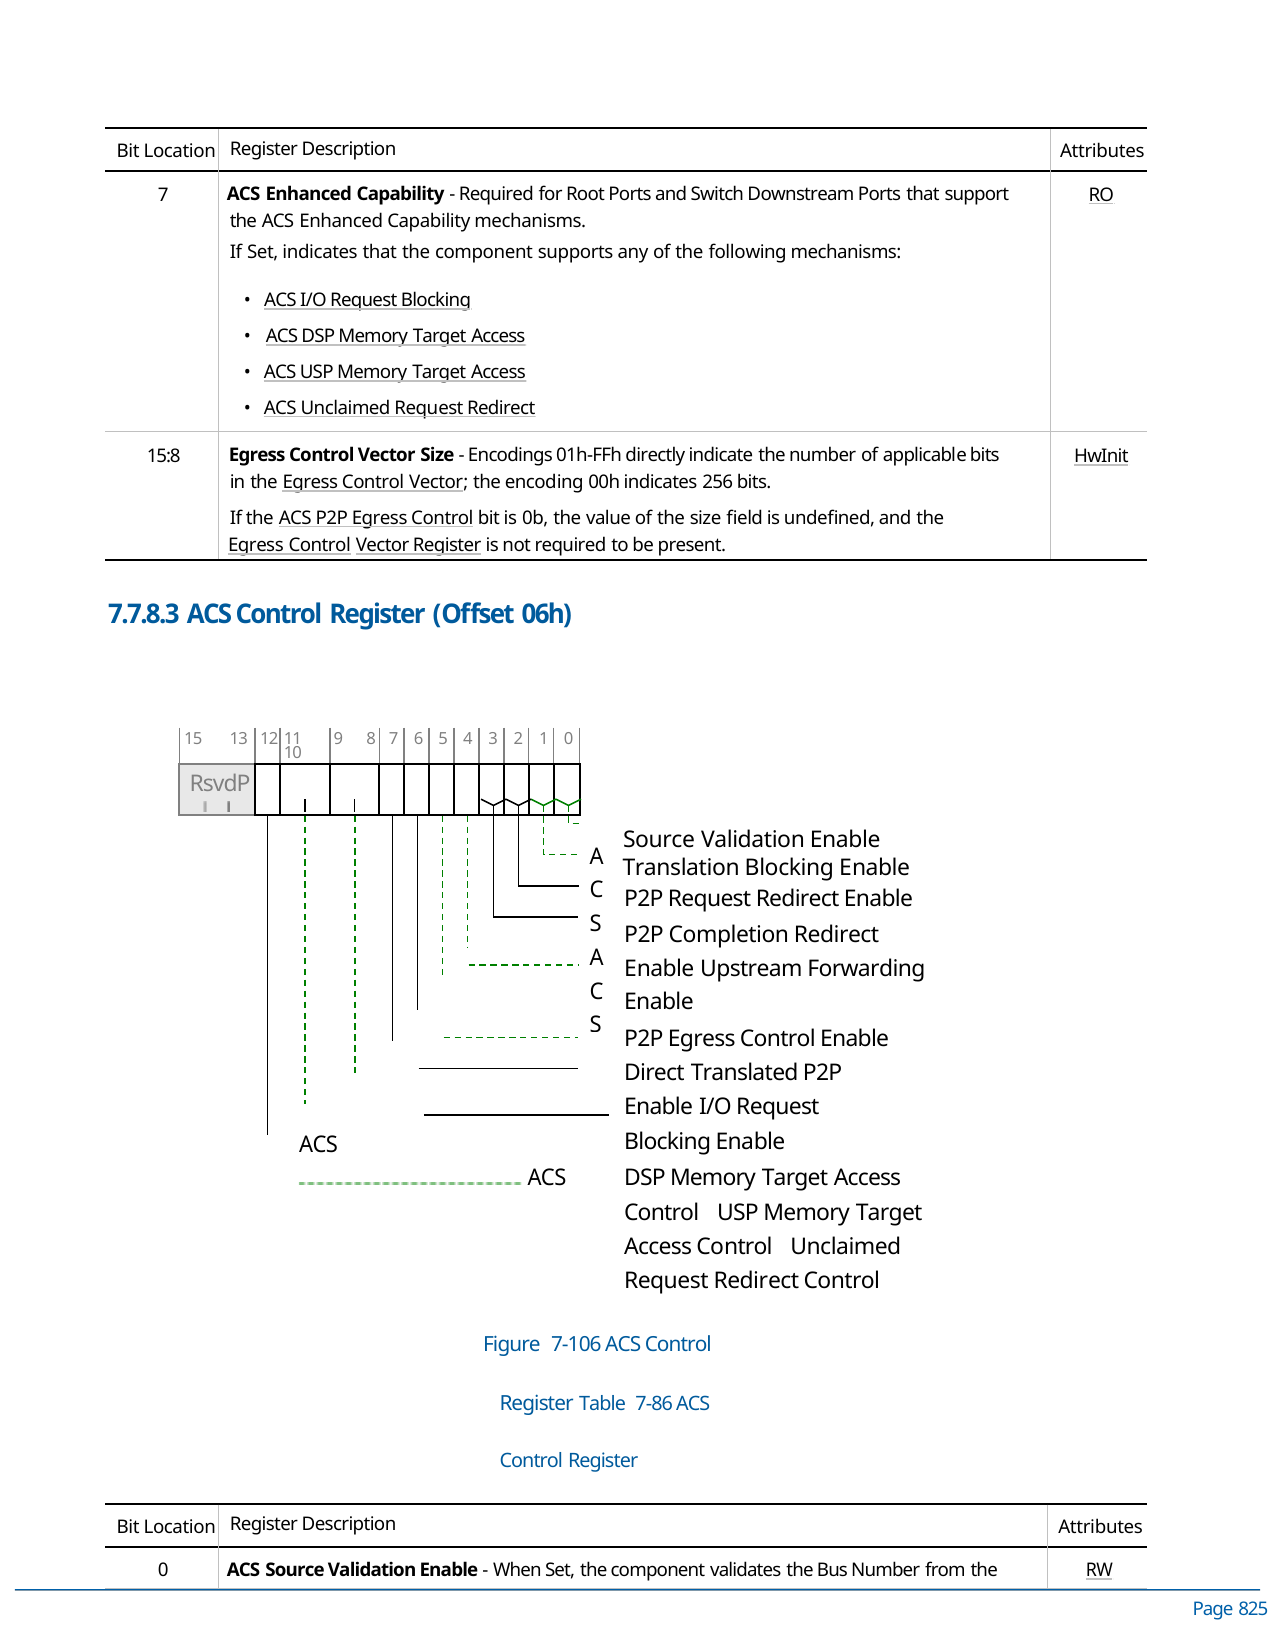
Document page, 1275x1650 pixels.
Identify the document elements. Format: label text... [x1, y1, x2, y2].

text P2P Completion Redirect Enable Upstream Forwarding Enable [624, 918, 931, 1016]
table_header Bit Location [105, 129, 218, 170]
text Figure 7-106 ACS Control Register Table 7-86 ACS Control Register [483, 1329, 771, 1473]
table_cell [455, 765, 478, 814]
table_header 5 [430, 728, 453, 763]
table_header Register Description [219, 1505, 1047, 1546]
text 7.7.8.3 ACS Control Register (Offset 06h) [108, 599, 1273, 635]
table_cell [480, 801, 493, 814]
table_cell HwInit [1051, 432, 1147, 559]
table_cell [219, 1548, 1047, 1588]
table_cell 7 [105, 172, 218, 431]
table_header 9 8 [331, 728, 379, 763]
table_header 11 10 [281, 728, 329, 763]
table_cell RsvdP [180, 765, 254, 814]
table_cell [256, 765, 279, 814]
text DSP Memory Target Access Control USP Memory Target Access Control Unclaimed Request Redirect Control [624, 1161, 969, 1296]
table_header Attributes [1048, 1505, 1147, 1546]
table_header 3 [480, 728, 503, 763]
table_cell [281, 765, 329, 814]
text P2P Request Redirect Enable [624, 886, 1273, 915]
table_header 12 [256, 728, 279, 763]
table_cell [331, 765, 378, 814]
text P2P Egress Control Enable Direct Translated P2P Enable I/O Request Blocking Enable [624, 1021, 897, 1156]
table_header 7 [380, 728, 403, 763]
table_cell 15:8 [105, 432, 218, 559]
table_cell 0 [105, 1548, 218, 1588]
table_header 4 [455, 728, 478, 763]
table_header Attributes [1051, 129, 1147, 170]
table_cell [494, 803, 503, 814]
table_header 6 [405, 728, 428, 763]
picture [14, 1589, 1261, 1593]
text Source Validation Enable [623, 824, 1273, 853]
table_header 15 13 [180, 728, 254, 763]
table_header 2 [505, 728, 528, 763]
table_cell RW [1048, 1548, 1147, 1588]
table_cell [405, 765, 428, 814]
table_cell [555, 801, 579, 814]
table_cell [505, 765, 528, 804]
table_header 0 [554, 728, 579, 763]
table_cell ACS Enhanced Capability - Required for Root Ports and Switch Downstream Ports that support the ACS Enhanced Capability mechanisms. If Set, indicates that the component supports any of the following mechanisms: • ACS I/O Request Blocking • ACS DSP Memory Target Access • ACS USP Memory Target Access • ACS Unclaimed Request Redirect [219, 172, 1050, 431]
table_header Bit Location [105, 1505, 218, 1546]
table_cell RO [1051, 172, 1147, 431]
table_cell [555, 765, 579, 804]
table_cell [530, 801, 553, 814]
table_cell [519, 803, 528, 814]
table_cell [480, 765, 503, 804]
text Translation Blocking Enable [622, 855, 1273, 884]
table_cell [530, 765, 553, 804]
table_cell [380, 765, 403, 814]
table_cell Egress Control Vector Size - Encodings 01h-FFh directly indicate the number of applicable bits in the Egress Control Vector; the encoding 00h indicates 256 bits. If the ACS P2P Egress Control bit is 0b, the value of the size field is undefined, and the Egress Control Vector Register is not required to be present. [219, 432, 1050, 559]
table_cell [505, 801, 518, 814]
table_header Register Description [219, 129, 1050, 170]
table_header 1 [529, 728, 553, 763]
table_cell [430, 765, 453, 814]
picture [203, 801, 230, 812]
